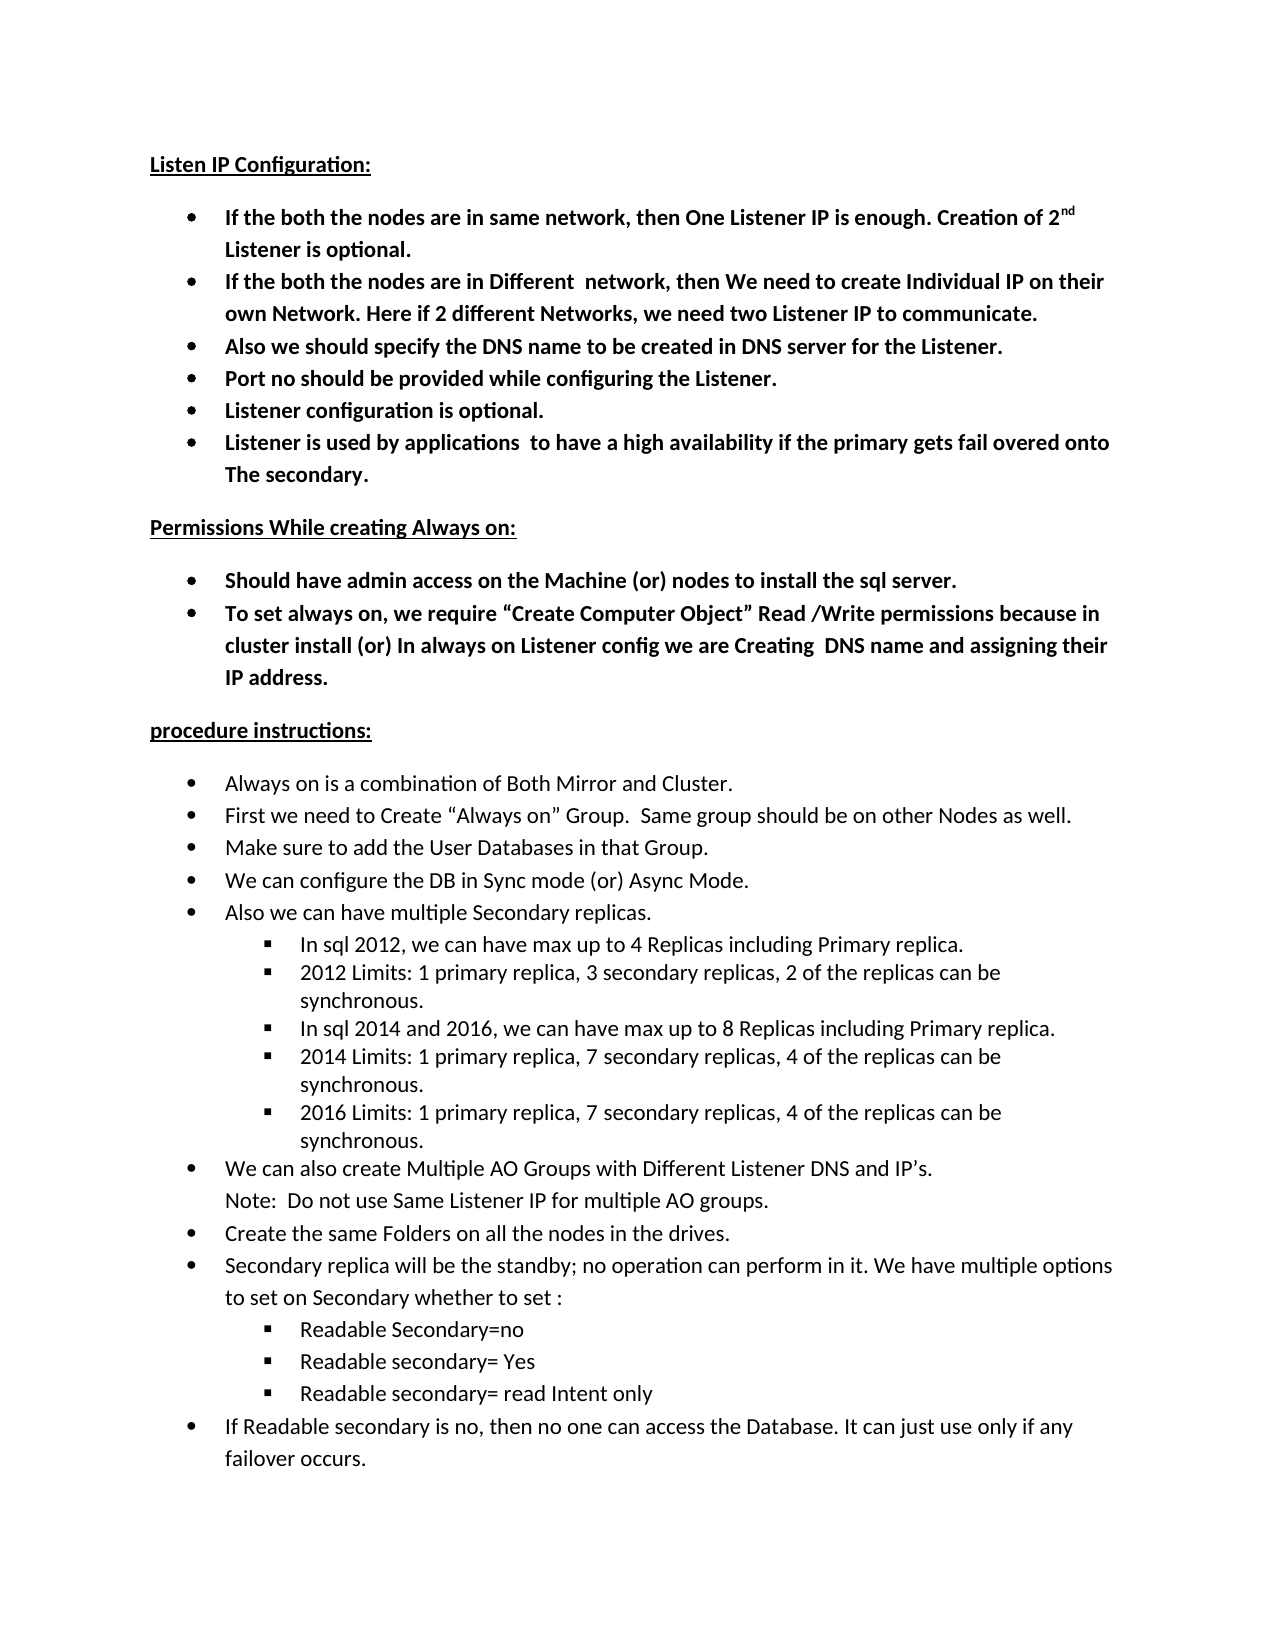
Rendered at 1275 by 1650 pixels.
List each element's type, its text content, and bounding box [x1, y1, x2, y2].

list Should have admin access on the Machine (or) nodes to install the sql server. [187, 567, 1125, 594]
list Always on is a combination of Both Mirror and Cluster. [187, 769, 1125, 797]
list Listener configuration is optional. [187, 396, 1125, 424]
list Also we should specify the DNS name to be created in DNS server for the Listener. [187, 332, 1125, 360]
list In sql 2012, we can have max up to 4 Replicas including Primary replica. [262, 930, 1125, 958]
list If Readable secondary is no, then no one can access the Database. It can just use only if any failover occurs. [187, 1412, 1125, 1472]
list Create the same Folders on all the nodes in the drives. [187, 1219, 1125, 1247]
text Permissions While creating Always on: [150, 513, 1125, 542]
list Listener is used by applications to have a high availability if the primary gets fail overed onto [187, 428, 1125, 456]
list In sql 2014 and 2016, we can have max up to 8 Replicas including Primary replica. [262, 1014, 1125, 1042]
text Listen IP Configuration: [150, 150, 1125, 178]
list Also we can have multiple Secondary replicas. [187, 898, 1125, 926]
list Make sure to add the User Databases in that Group. [187, 833, 1125, 862]
list 2012 Limits: 1 primary replica, 3 secondary replicas, 2 of the replicas can be synchronous. [262, 958, 1125, 1014]
list Note: Do not use Same Listener IP for multiple AO groups. [225, 1186, 1125, 1214]
list Port no should be provided while configuring the Listener. [187, 364, 1125, 392]
list Secondary replica will be the standby; no operation can perform in it. We have multiple options to set on Secondary whether to set : [187, 1251, 1125, 1311]
list We can configure the DB in Sync mode (or) Async Mode. [187, 866, 1125, 894]
list Readable secondary= Yes [262, 1347, 1125, 1375]
list If the both the nodes are in same network, then One Listener IP is enough. Creation of 2nd Listener is optional. [187, 203, 1125, 263]
list Readable secondary= read Intent only [262, 1379, 1125, 1408]
text procedure instructions: [150, 716, 1125, 744]
list 2014 Limits: 1 primary replica, 7 secondary replicas, 4 of the replicas can be synchronous. [262, 1042, 1125, 1098]
list To set always on, we require “Create Computer Object” Read /Write permissions because in cluster install (or) In always on Listener config we are Creating DNS name and assigning their IP address. [187, 599, 1125, 691]
list We can also create Multiple AO Groups with Different Listener DNS and IP’s. [187, 1154, 1125, 1182]
list The secondary. [225, 461, 1125, 488]
list First we need to Create “Always on” Group. Same group should be on other Nodes as well. [187, 801, 1125, 829]
list 2016 Limits: 1 primary replica, 7 secondary replicas, 4 of the replicas can be synchronous. [262, 1098, 1125, 1154]
list If the both the nodes are in Different network, then We need to create Individual IP on their own Network. Here if 2 different Networks, we need two Listener IP to communicate. [187, 267, 1125, 328]
list Readable Secondary=no [262, 1315, 1125, 1343]
